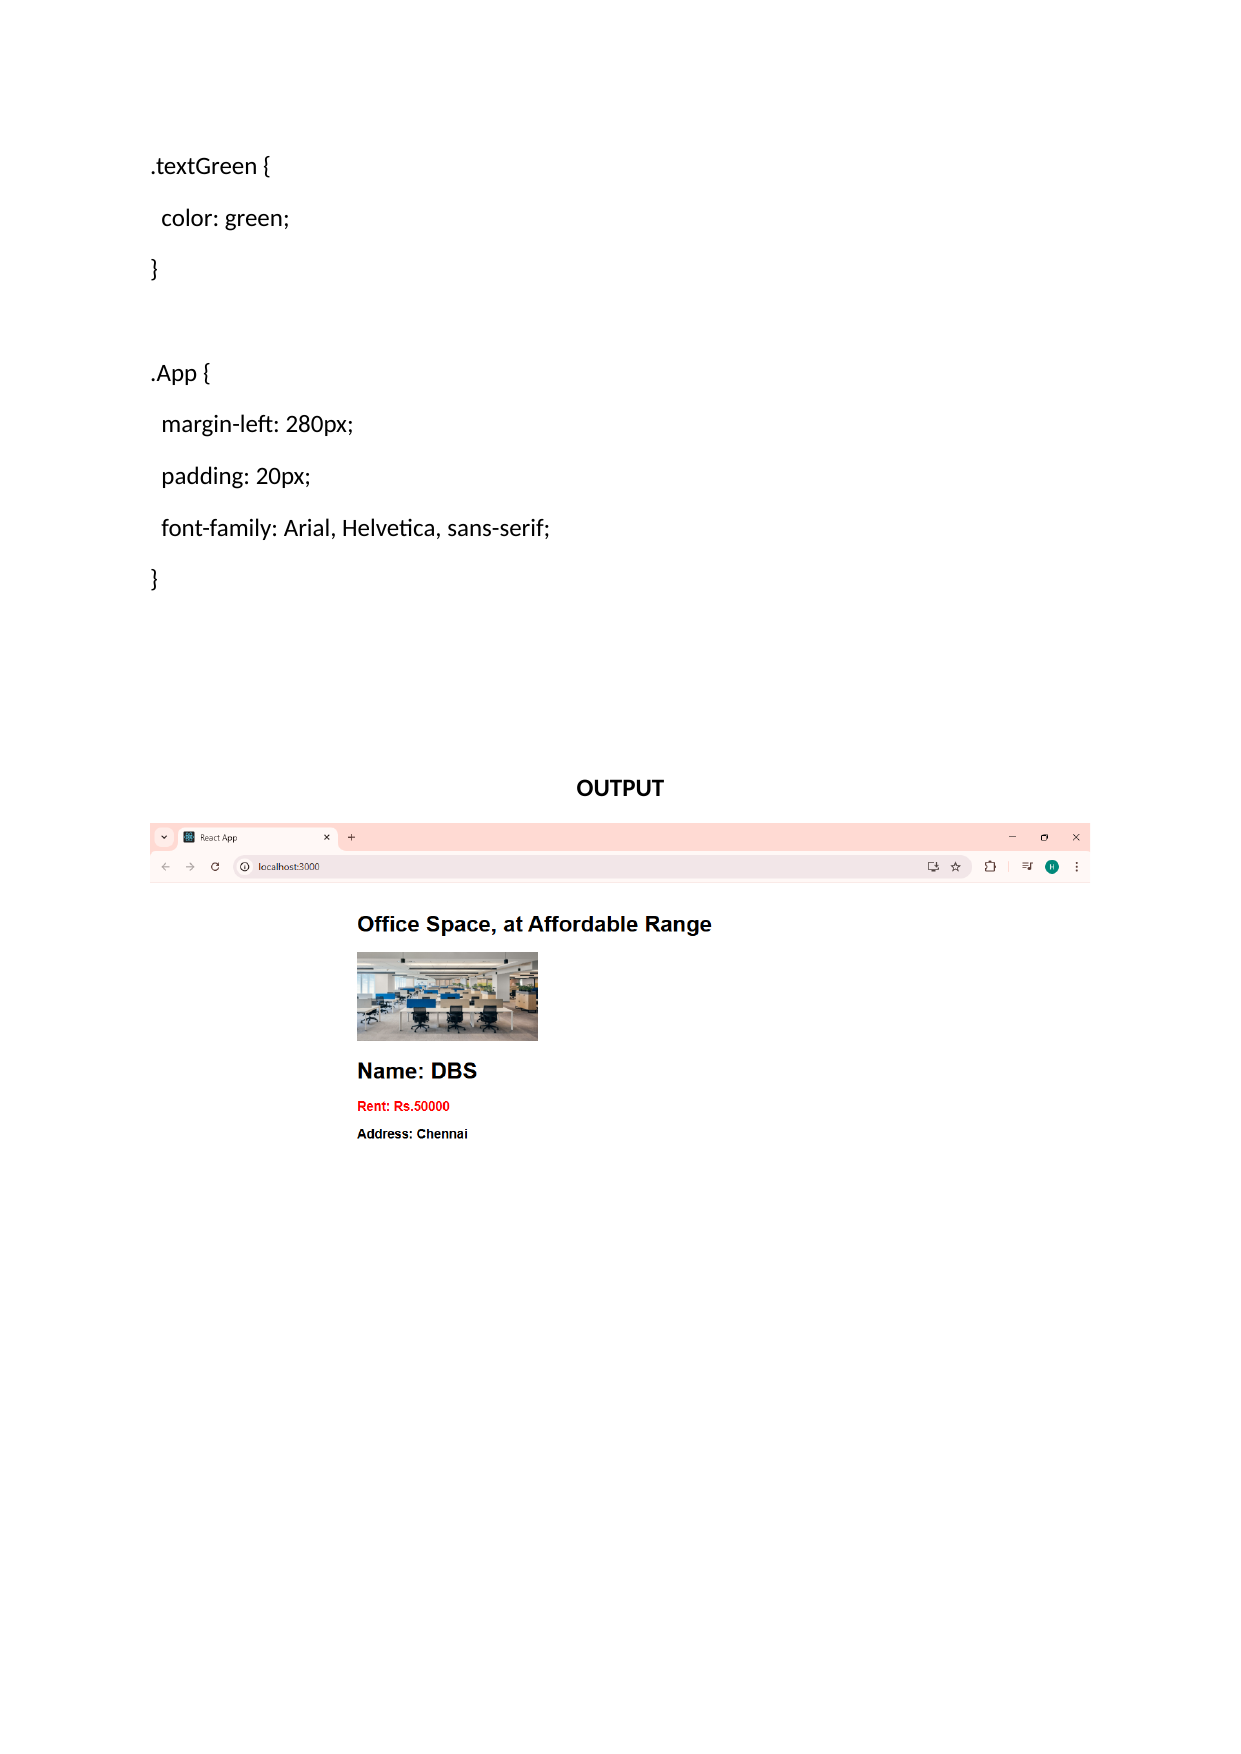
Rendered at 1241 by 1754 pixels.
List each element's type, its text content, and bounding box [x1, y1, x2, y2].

picture [150, 823, 1091, 1205]
text OUTPUT [150, 702, 1090, 802]
text } [150, 253, 1090, 284]
text font-family: Arial, Helvetica, sans-serif; [150, 512, 1090, 542]
text .textGreen { [150, 150, 1090, 181]
text .App { [150, 357, 1090, 387]
text } [150, 563, 1090, 594]
text color: green; [150, 202, 1090, 232]
text margin-left: 280px; [150, 408, 1090, 439]
text padding: 20px; [150, 460, 1090, 491]
